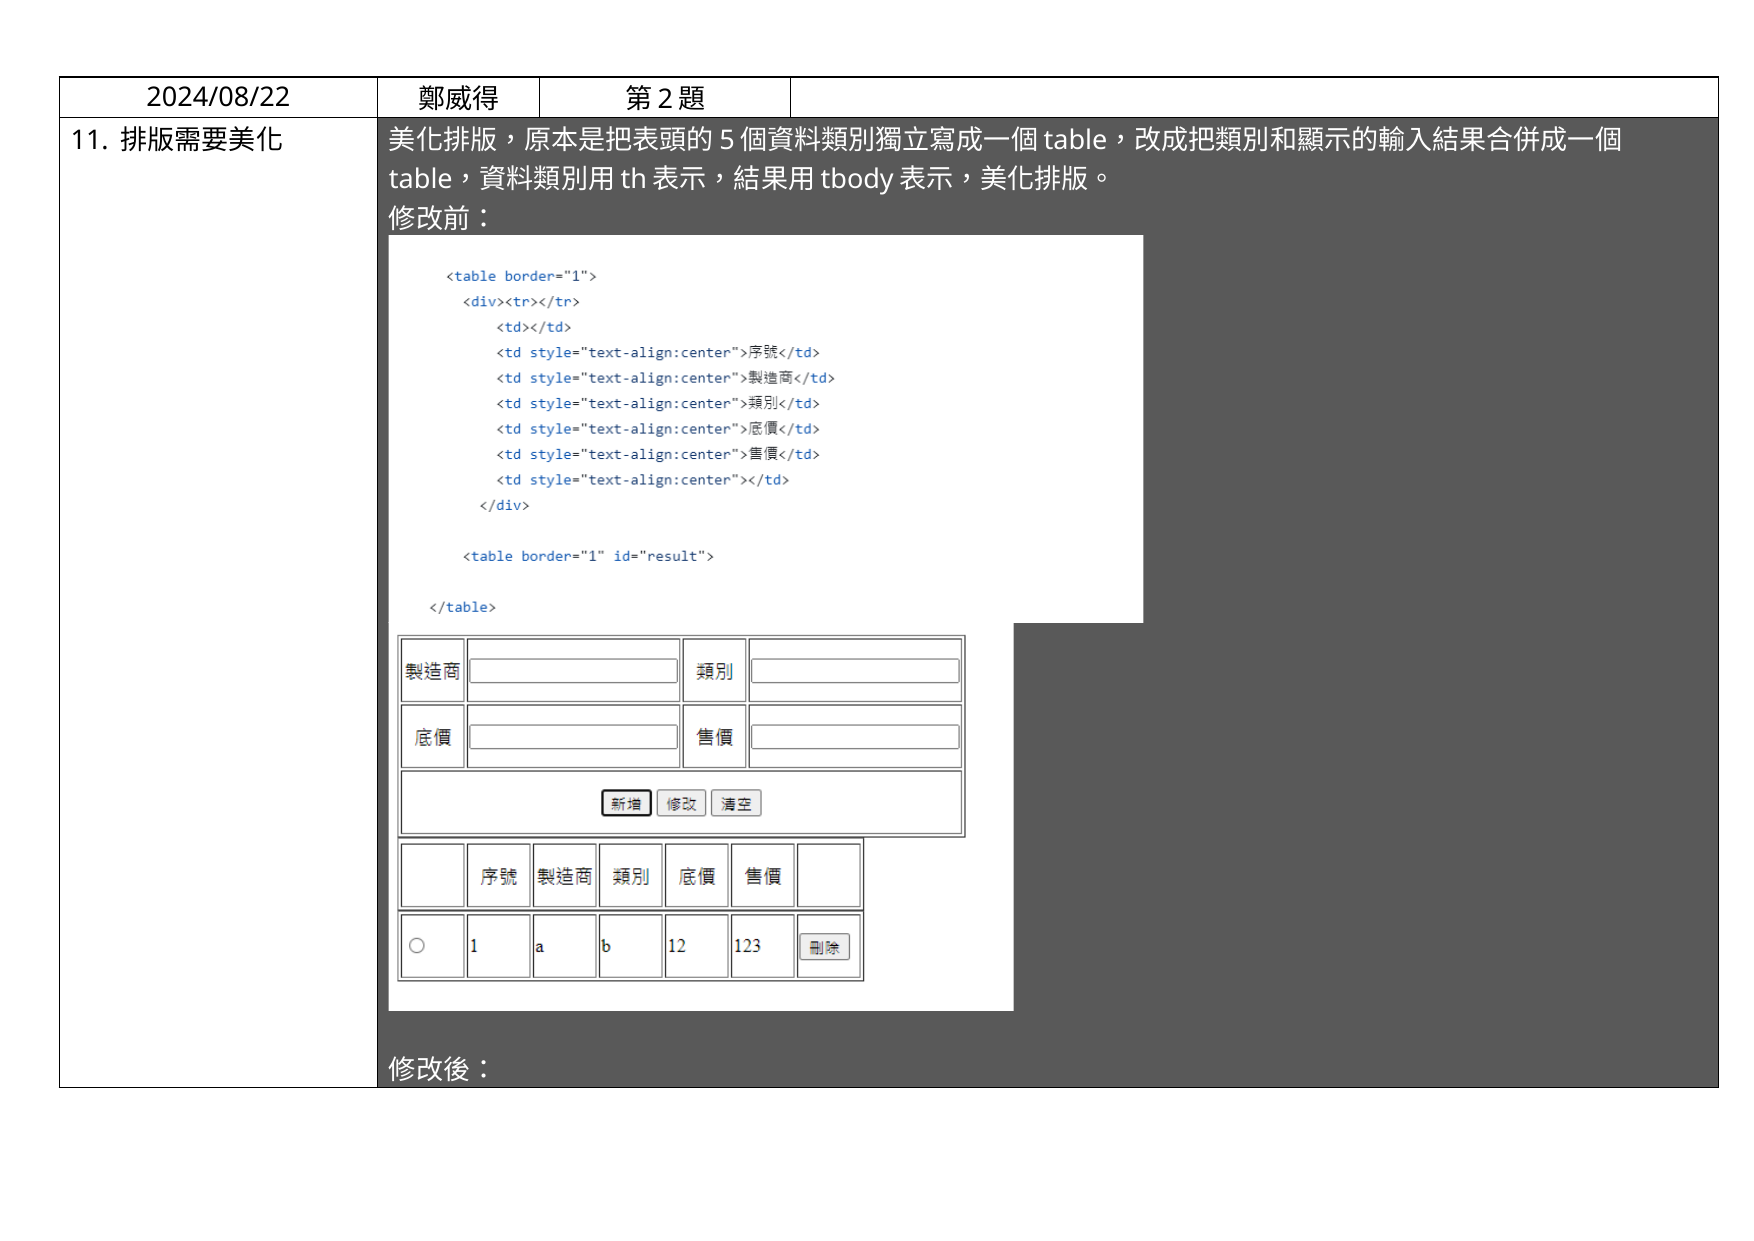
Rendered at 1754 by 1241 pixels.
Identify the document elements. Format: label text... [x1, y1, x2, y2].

table_header 鄭威得 [378, 78, 539, 117]
table_header 2024/08/22 [60, 78, 377, 117]
table_header [791, 78, 1718, 117]
table_cell 美化排版，原本是把表頭的5個資料類別獨立寫成一個table，改成把類別和顯示的輸入結果合併成一個table，資料類別用th表示，結果用tbody表示，美化排版。 修改前： 修改後： [378, 118, 1718, 1087]
picture [388, 235, 1144, 1011]
table_header 第2題 [540, 78, 790, 117]
table_cell 排版需要美化 [60, 118, 377, 1087]
